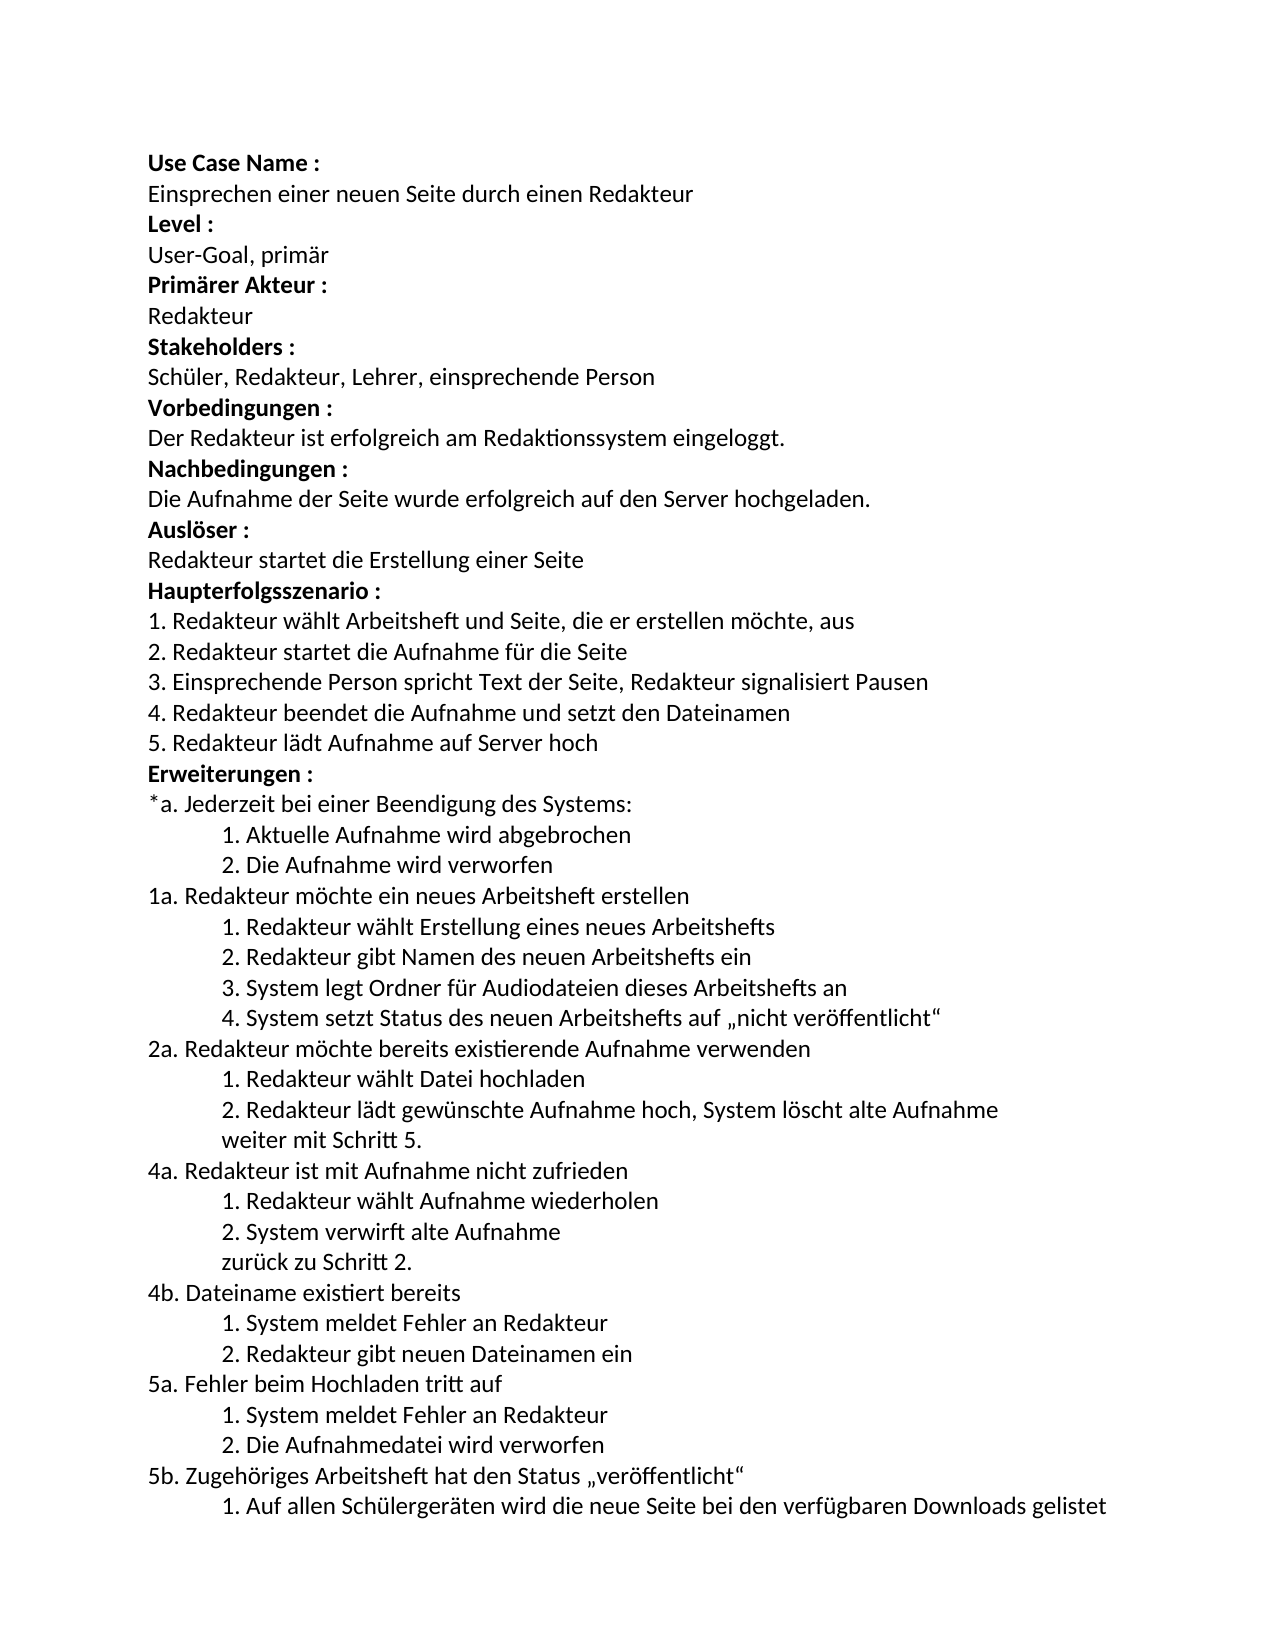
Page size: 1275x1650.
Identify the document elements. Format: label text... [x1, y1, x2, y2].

text 3. Einsprechende Person spricht Text der Seite, Redakteur signalisiert Pausen [148, 666, 1127, 697]
text Schüler, Redakteur, Lehrer, einsprechende Person [148, 361, 1127, 392]
text 5a. Fehler beim Hochladen tritt auf [148, 1368, 1127, 1399]
text 2. Die Aufnahmedatei wird verworfen [148, 1429, 1127, 1460]
text Level : [148, 209, 1127, 239]
text 2. Redakteur startet die Aufnahme für die Seite [148, 636, 1127, 666]
text 2. Die Aufnahme wird verworfen [148, 849, 1127, 880]
text Die Aufnahme der Seite wurde erfolgreich auf den Server hochgeladen. [148, 483, 1127, 514]
text 1. Redakteur wählt Aufnahme wiederholen [148, 1185, 1127, 1216]
text 1. Redakteur wählt Arbeitsheft und Seite, die er erstellen möchte, aus [148, 605, 1127, 636]
text 2. Redakteur gibt neuen Dateinamen ein [148, 1338, 1127, 1368]
text 3. System legt Ordner für Audiodateien dieses Arbeitshefts an [148, 972, 1127, 1002]
text Vorbedingungen : [148, 392, 1127, 422]
text 1. System meldet Fehler an Redakteur [148, 1307, 1127, 1338]
text 4. System setzt Status des neuen Arbeitshefts auf „nicht veröffentlicht“ [148, 1002, 1127, 1033]
text Haupterfolgsszenario : [148, 575, 1127, 605]
text 1. Auf allen Schülergeräten wird die neue Seite bei den verfügbaren Downloads gelistet [148, 1491, 1127, 1521]
text 1. Redakteur wählt Erstellung eines neues Arbeitshefts [148, 911, 1127, 941]
text Erweiterungen : [148, 758, 1127, 788]
text 2. Redakteur gibt Namen des neuen Arbeitshefts ein [148, 941, 1127, 972]
text 1. Redakteur wählt Datei hochladen [148, 1063, 1127, 1094]
text 2a. Redakteur möchte bereits existierende Aufnahme verwenden [148, 1033, 1127, 1063]
text Stakeholders : [148, 331, 1127, 361]
text Redakteur [148, 300, 1127, 331]
text *a. Jederzeit bei einer Beendigung des Systems: [148, 788, 1127, 819]
text 5b. Zugehöriges Arbeitsheft hat den Status „veröffentlicht“ [148, 1460, 1127, 1491]
text User-Goal, primär [148, 239, 1127, 270]
text Auslöser : [148, 514, 1127, 544]
text 4b. Dateiname existiert bereits [148, 1277, 1127, 1307]
text Nachbedingungen : [148, 453, 1127, 483]
text Einsprechen einer neuen Seite durch einen Redakteur [148, 178, 1127, 209]
text Use Case Name : [148, 148, 1127, 178]
text 2. Redakteur lädt gewünschte Aufnahme hoch, System löscht alte Aufnahme [148, 1094, 1127, 1124]
text 2. System verwirft alte Aufnahme [148, 1216, 1127, 1246]
text Der Redakteur ist erfolgreich am Redaktionssystem eingeloggt. [148, 422, 1127, 453]
text 4a. Redakteur ist mit Aufnahme nicht zufrieden [148, 1155, 1127, 1185]
text Redakteur startet die Erstellung einer Seite [148, 544, 1127, 575]
text Primärer Akteur : [148, 270, 1127, 300]
text weiter mit Schritt 5. [148, 1124, 1127, 1155]
text 1a. Redakteur möchte ein neues Arbeitsheft erstellen [148, 880, 1127, 911]
text 1. System meldet Fehler an Redakteur [148, 1399, 1127, 1429]
text 4. Redakteur beendet die Aufnahme und setzt den Dateinamen [148, 697, 1127, 727]
text zurück zu Schritt 2. [148, 1246, 1127, 1277]
text 1. Aktuelle Aufnahme wird abgebrochen [148, 819, 1127, 849]
text 5. Redakteur lädt Aufnahme auf Server hoch [148, 727, 1127, 758]
